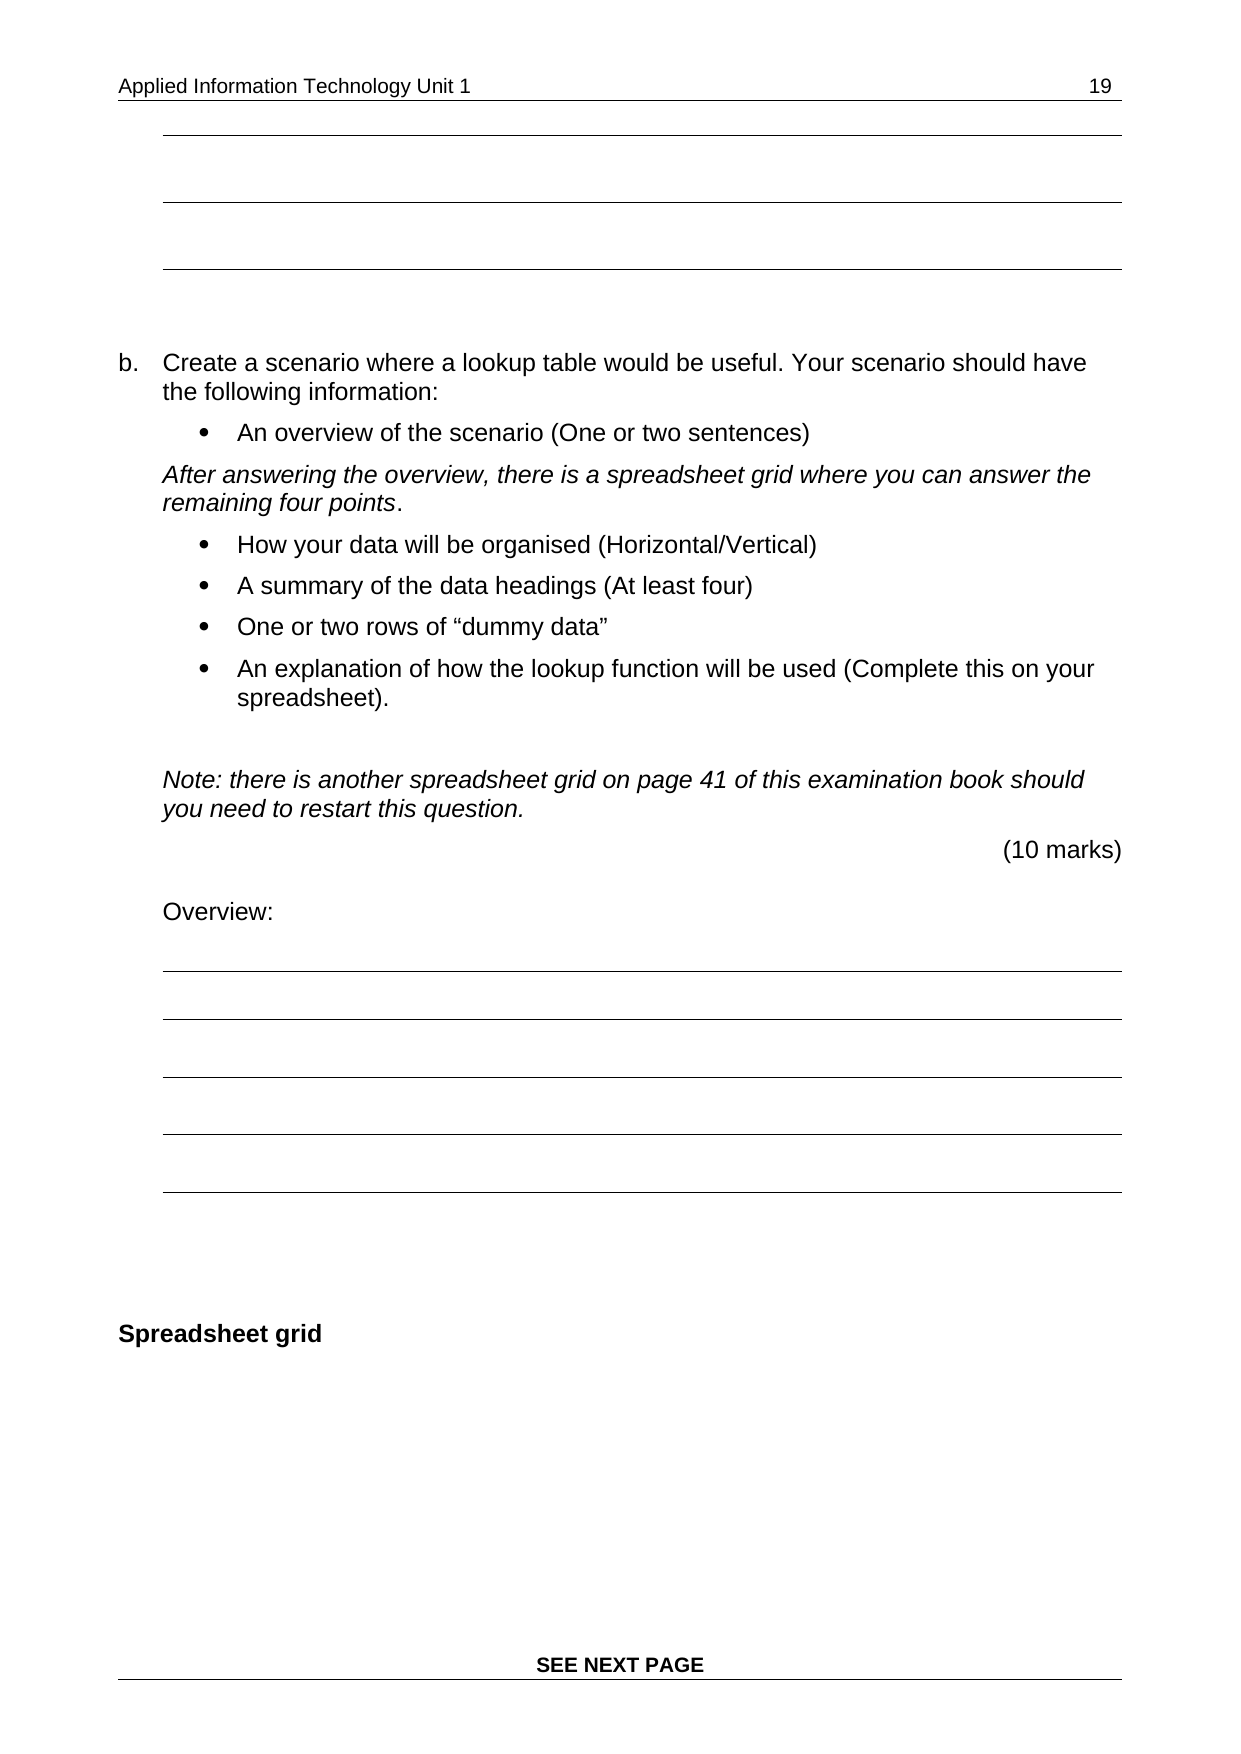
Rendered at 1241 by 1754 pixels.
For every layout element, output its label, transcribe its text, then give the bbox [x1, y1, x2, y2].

list How your data will be organised (Horizontal/Vertical) [199, 529, 1122, 558]
list Note: there is another spreadsheet grid on page 41 of this examination book should you need to restart this question. [162, 765, 1122, 822]
list (10 marks) [155, 835, 1122, 864]
list An overview of the scenario (One or two sentences) [199, 418, 1122, 447]
text Spreadsheet grid [118, 1319, 1122, 1348]
list One or two rows of “dummy data” [199, 612, 1122, 641]
list Create a scenario where a lookup table would be useful. Your scenario should have the following information: [118, 348, 1122, 406]
list An explanation of how the lookup function will be used (Complete this on your spreadsheet). [199, 654, 1122, 711]
list A summary of the data headings (At least four) [199, 571, 1122, 600]
list After answering the overview, there is a spreadsheet grid where you can answer the remaining four points. [162, 459, 1122, 517]
text Overview: [162, 897, 1122, 971]
